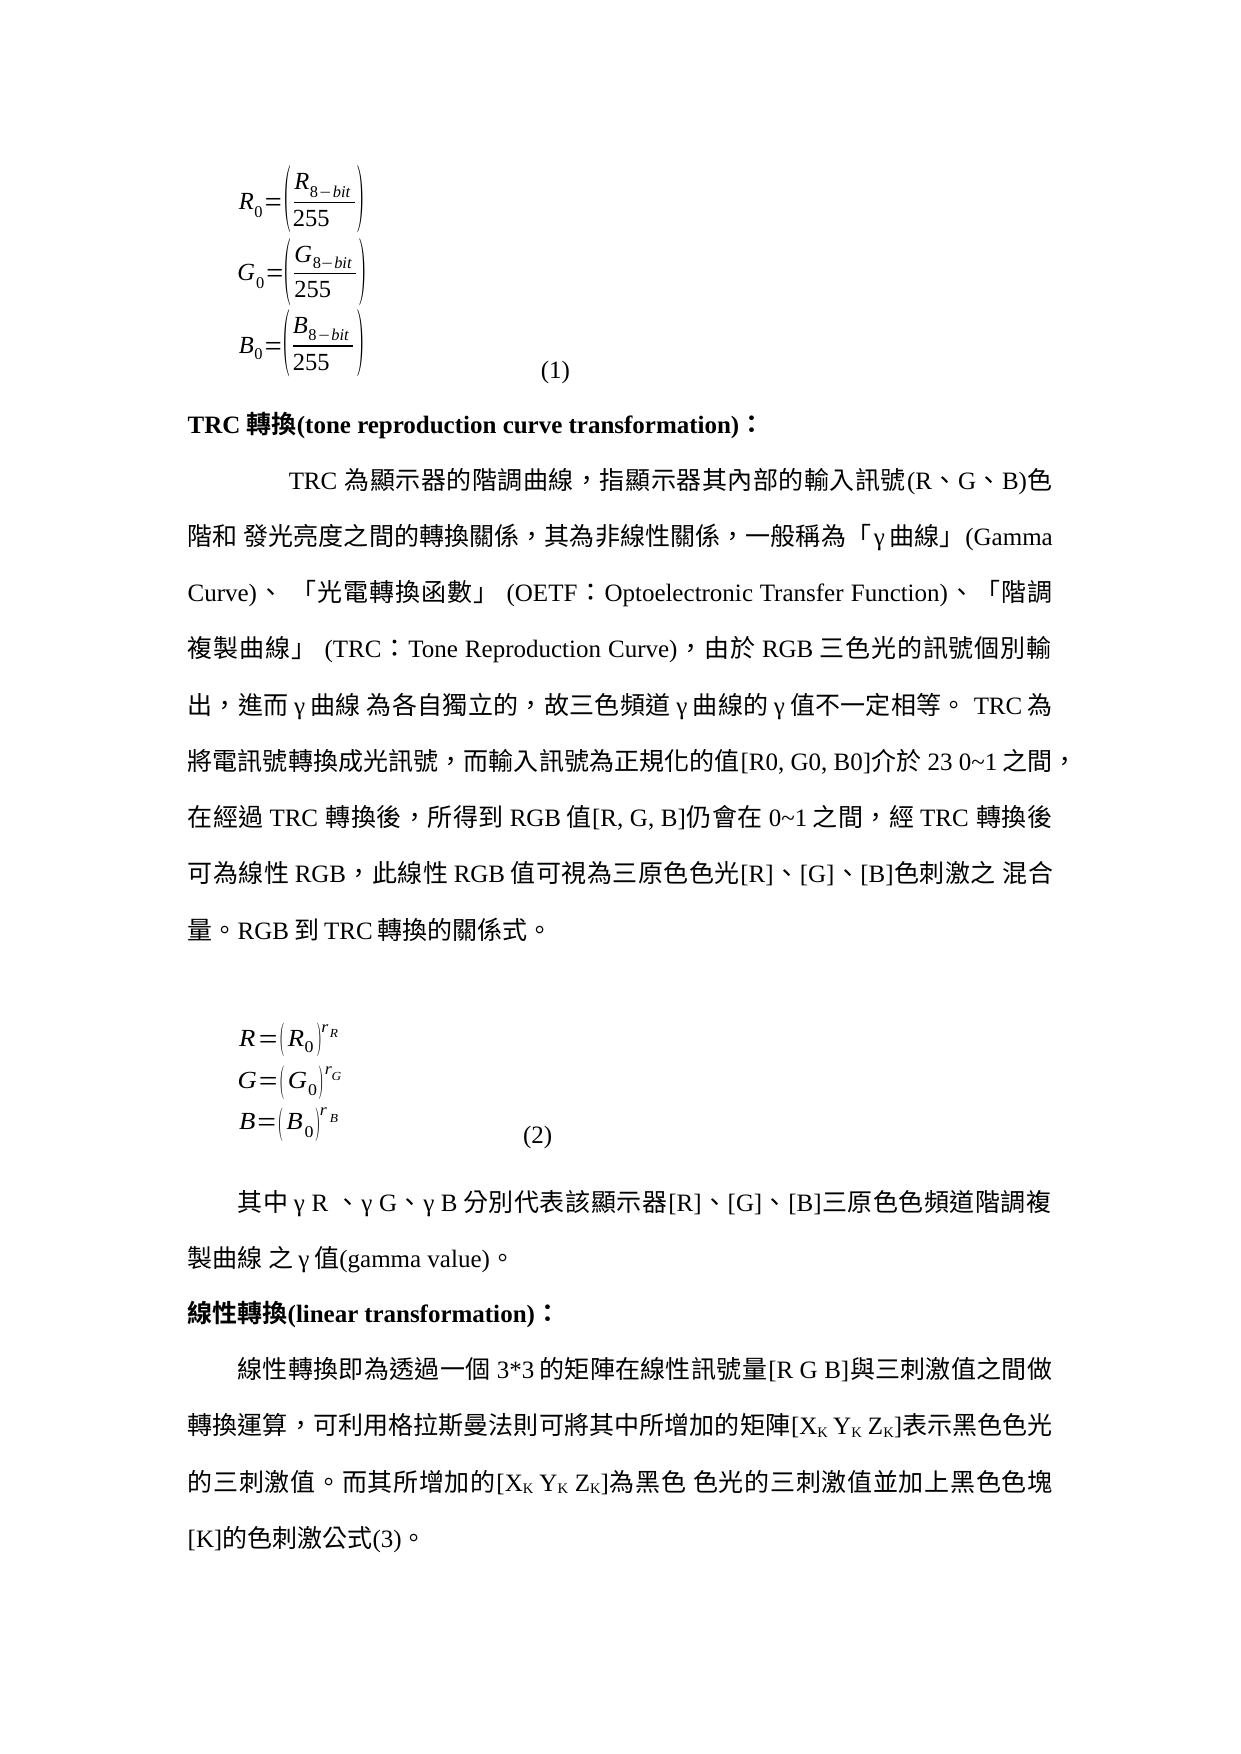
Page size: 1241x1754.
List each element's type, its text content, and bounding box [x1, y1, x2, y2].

text TRC 為顯示器的階調曲線，指顯示器其內部的輸入訊號(R、G、B)色階和 發光亮度之間的轉換關係，其為非線性關係，一般稱為「γ曲線」(Gamma Curve)、 「光電轉換函數」 (OETF：Optoelectronic Transfer Function)、「階調複製曲線」 (TRC：Tone Reproduction Curve)，由於RGB三色光的訊號個別輸出，進而γ曲線 為各自獨立的，故三色頻道γ曲線的γ值不一定相等。 TRC為將電訊號轉換成光訊號，而輸入訊號為正規化的值[R0, G0, B0]介於 23 0~1之間，在經過TRC 轉換後，所得到RGB值[R, G, B]仍會在0~1之間，經TRC 轉換後可為線性RGB，此線性RGB值可視為三原色色光[R]、[G]、[B]色刺激之 混合量。RGB到TRC轉換的關係式。 [187, 459, 1053, 947]
text 線性轉換(linear transformation)： [187, 1293, 1053, 1331]
text 其中γ R 、γ G、γ B分別代表該顯示器[R]、[G]、[B]三原色色頻道階調複製曲線 之γ值(gamma value)。 [187, 1181, 1053, 1275]
text (1) [187, 164, 1053, 389]
text 線性轉換即為透過一個3*3的矩陣在線性訊號量[R G B]與三刺激值之間做轉換運算，可利用格拉斯曼法則可將其中所增加的矩陣[XK YK ZK]表示黑色色光的三刺激值。而其所增加的[XK YK ZK]為黑色 色光的三刺激值並加上黑色色塊[K]的色刺激公式(3)。 [187, 1349, 1053, 1555]
text (2) [187, 1017, 1053, 1167]
text TRC 轉換(tone reproduction curve transformation)： [187, 404, 1053, 441]
